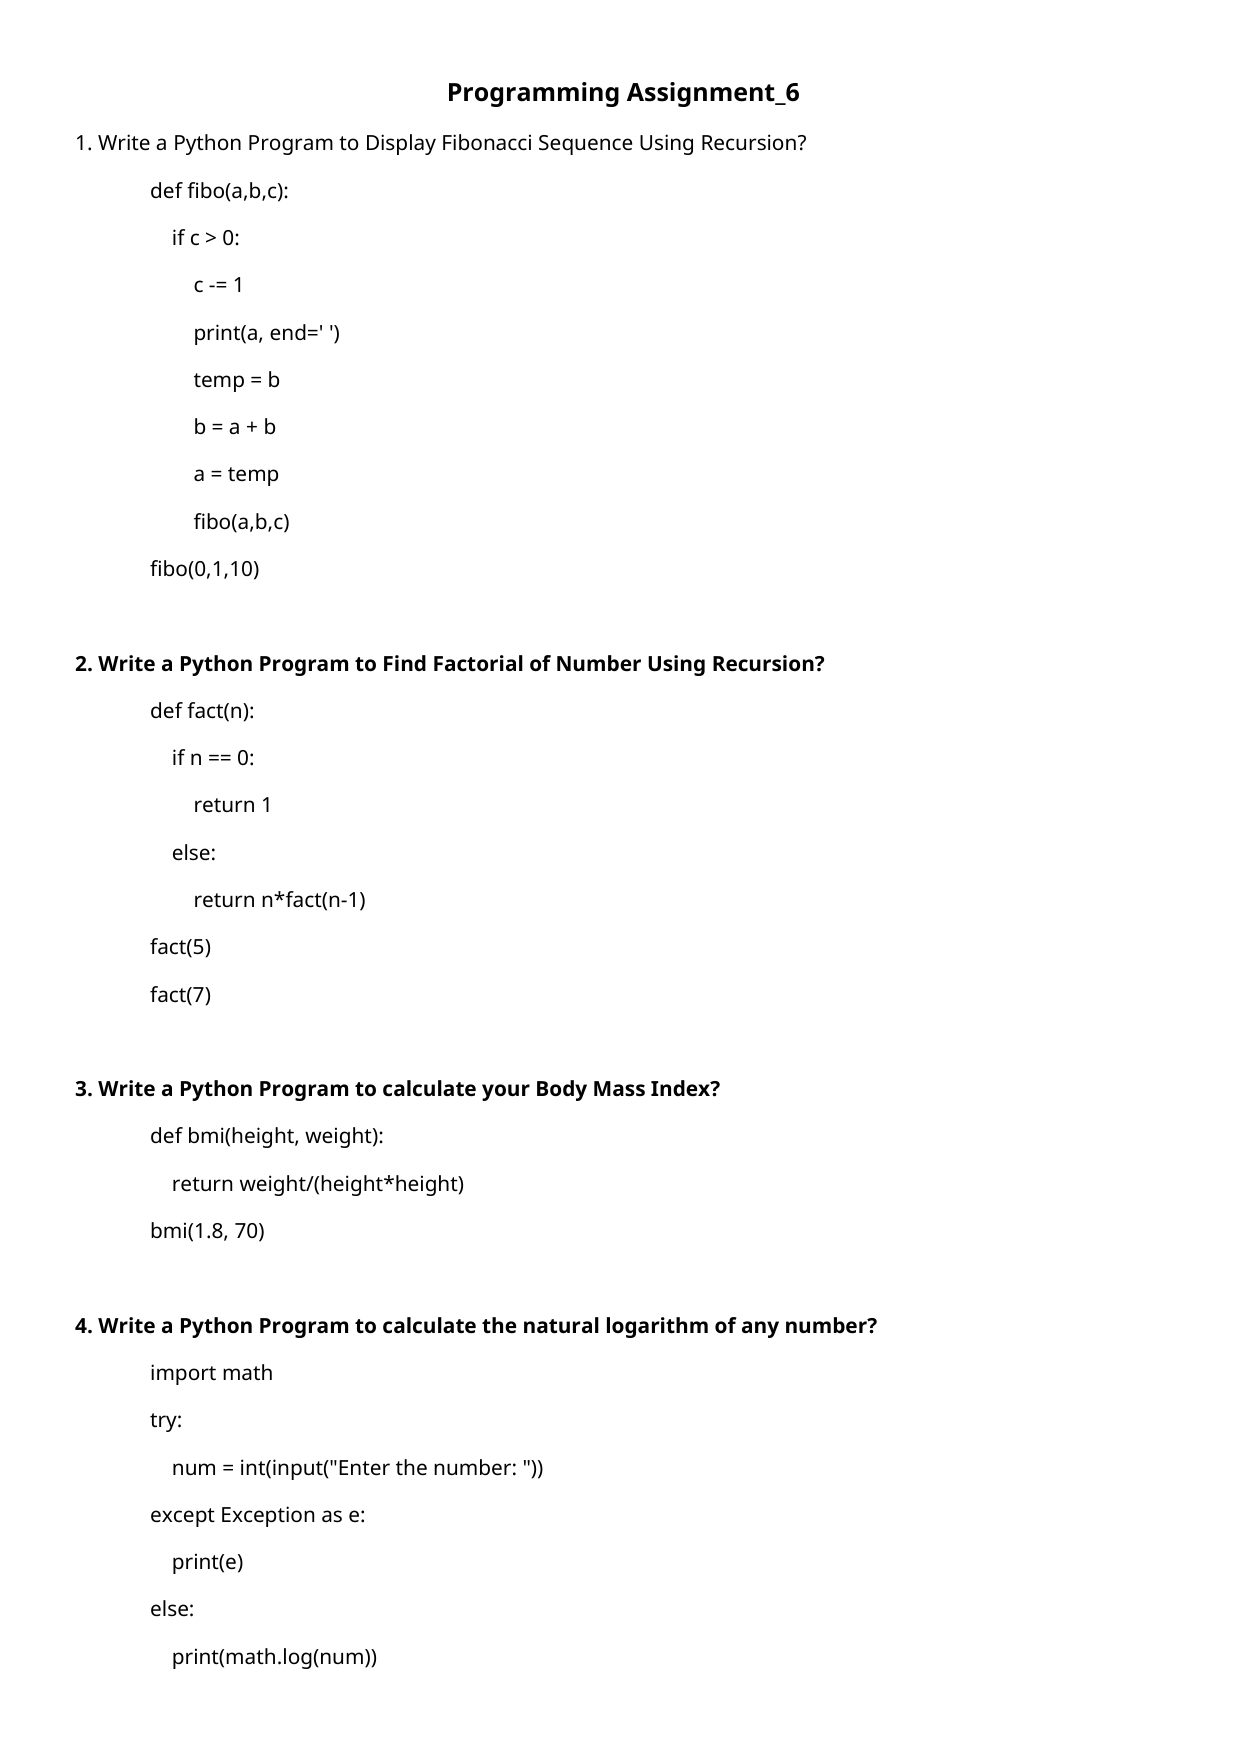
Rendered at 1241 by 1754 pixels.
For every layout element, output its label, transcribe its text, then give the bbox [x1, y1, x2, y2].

text import math [150, 1358, 1165, 1386]
text 4. Write a Python Program to calculate the natural logarithm of any number? [75, 1311, 1165, 1339]
text 1. Write a Python Program to Display Fibonacci Sequence Using Recursion? [75, 128, 1165, 157]
text return weight/(height*height) [150, 1169, 1165, 1197]
text if c > 0: [150, 223, 1165, 251]
text fact(5) [150, 932, 1165, 961]
text b = a + b [150, 412, 1165, 441]
text if n == 0: [150, 743, 1165, 772]
text return 1 [150, 791, 1165, 819]
text fact(7) [150, 980, 1165, 1008]
text fibo(0,1,10) [150, 554, 1165, 582]
text else: [150, 1594, 1165, 1623]
text print(e) [150, 1547, 1165, 1576]
text print(a, end=' ') [150, 318, 1165, 346]
text Programming Assignment_6 [75, 75, 1165, 109]
text def fact(n): [150, 696, 1165, 724]
text bmi(1.8, 70) [150, 1216, 1165, 1244]
text c -= 1 [150, 270, 1165, 299]
text 2. Write a Python Program to Find Factorial of Number Using Recursion? [75, 649, 1165, 677]
text def fibo(a,b,c): [150, 176, 1165, 204]
text a = temp [150, 459, 1165, 488]
text try: [150, 1405, 1165, 1434]
text temp = b [150, 365, 1165, 393]
text def bmi(height, weight): [150, 1122, 1165, 1150]
text 3. Write a Python Program to calculate your Body Mass Index? [75, 1074, 1165, 1103]
text fibo(a,b,c) [150, 507, 1165, 535]
text num = int(input("Enter the number: ")) [150, 1453, 1165, 1481]
text print(math.log(num)) [150, 1642, 1165, 1670]
text else: [150, 838, 1165, 866]
text return n*fact(n-1) [150, 885, 1165, 913]
text except Exception as e: [150, 1500, 1165, 1528]
